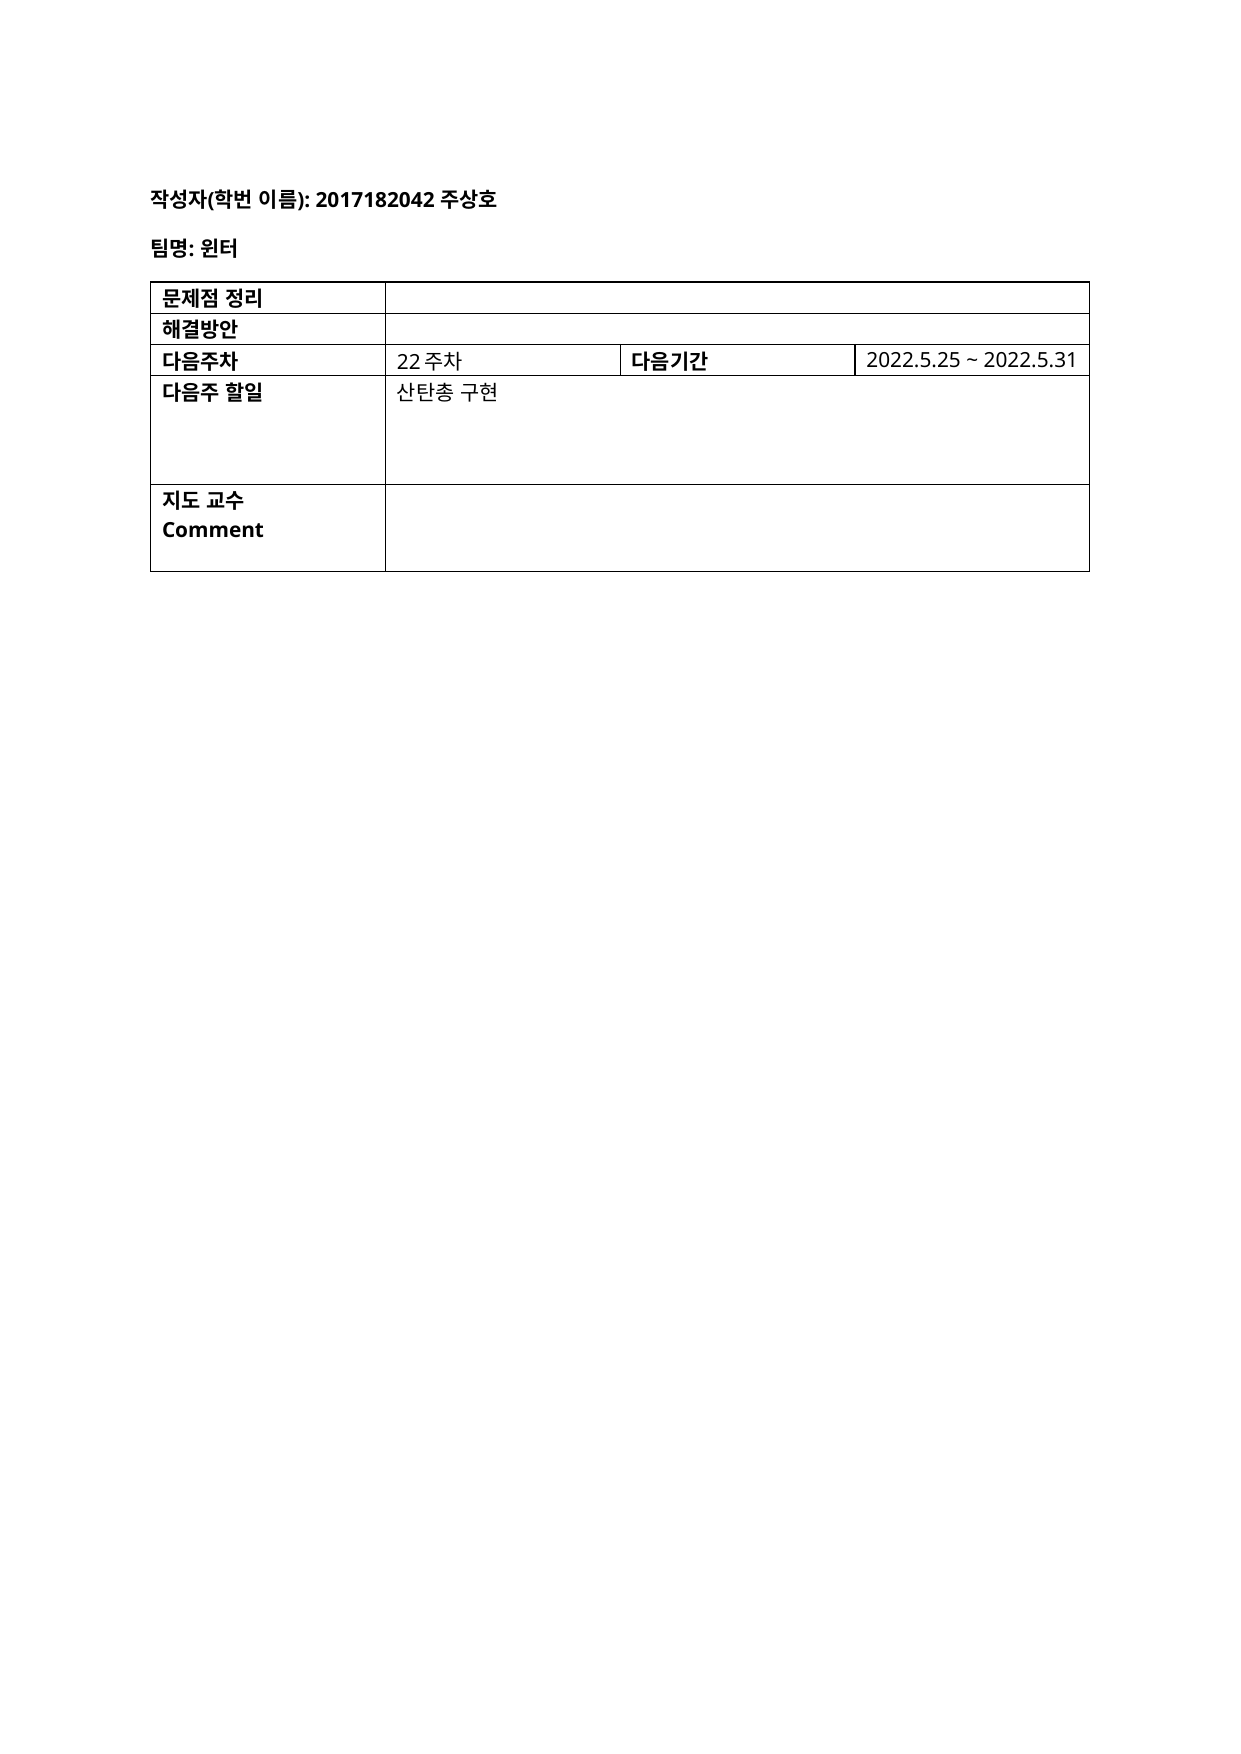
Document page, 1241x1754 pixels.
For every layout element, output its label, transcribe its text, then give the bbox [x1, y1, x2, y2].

table_cell 22주차 [386, 345, 620, 375]
table_header 문제점 정리 [151, 283, 385, 313]
table_header [386, 283, 1089, 313]
table_cell [386, 485, 1089, 571]
table_cell 해결방안 [151, 314, 385, 344]
table_cell 다음기간 [621, 345, 854, 375]
table_cell 다음주차 [151, 345, 385, 375]
table_cell 산탄총 구현 [386, 376, 1089, 483]
table_cell 2022.5.25 ~ 2022.5.31 [856, 345, 1089, 375]
table_cell [386, 314, 1089, 344]
table_cell 지도 교수 Comment [151, 485, 385, 571]
table_cell 다음주 할일 [151, 376, 385, 483]
